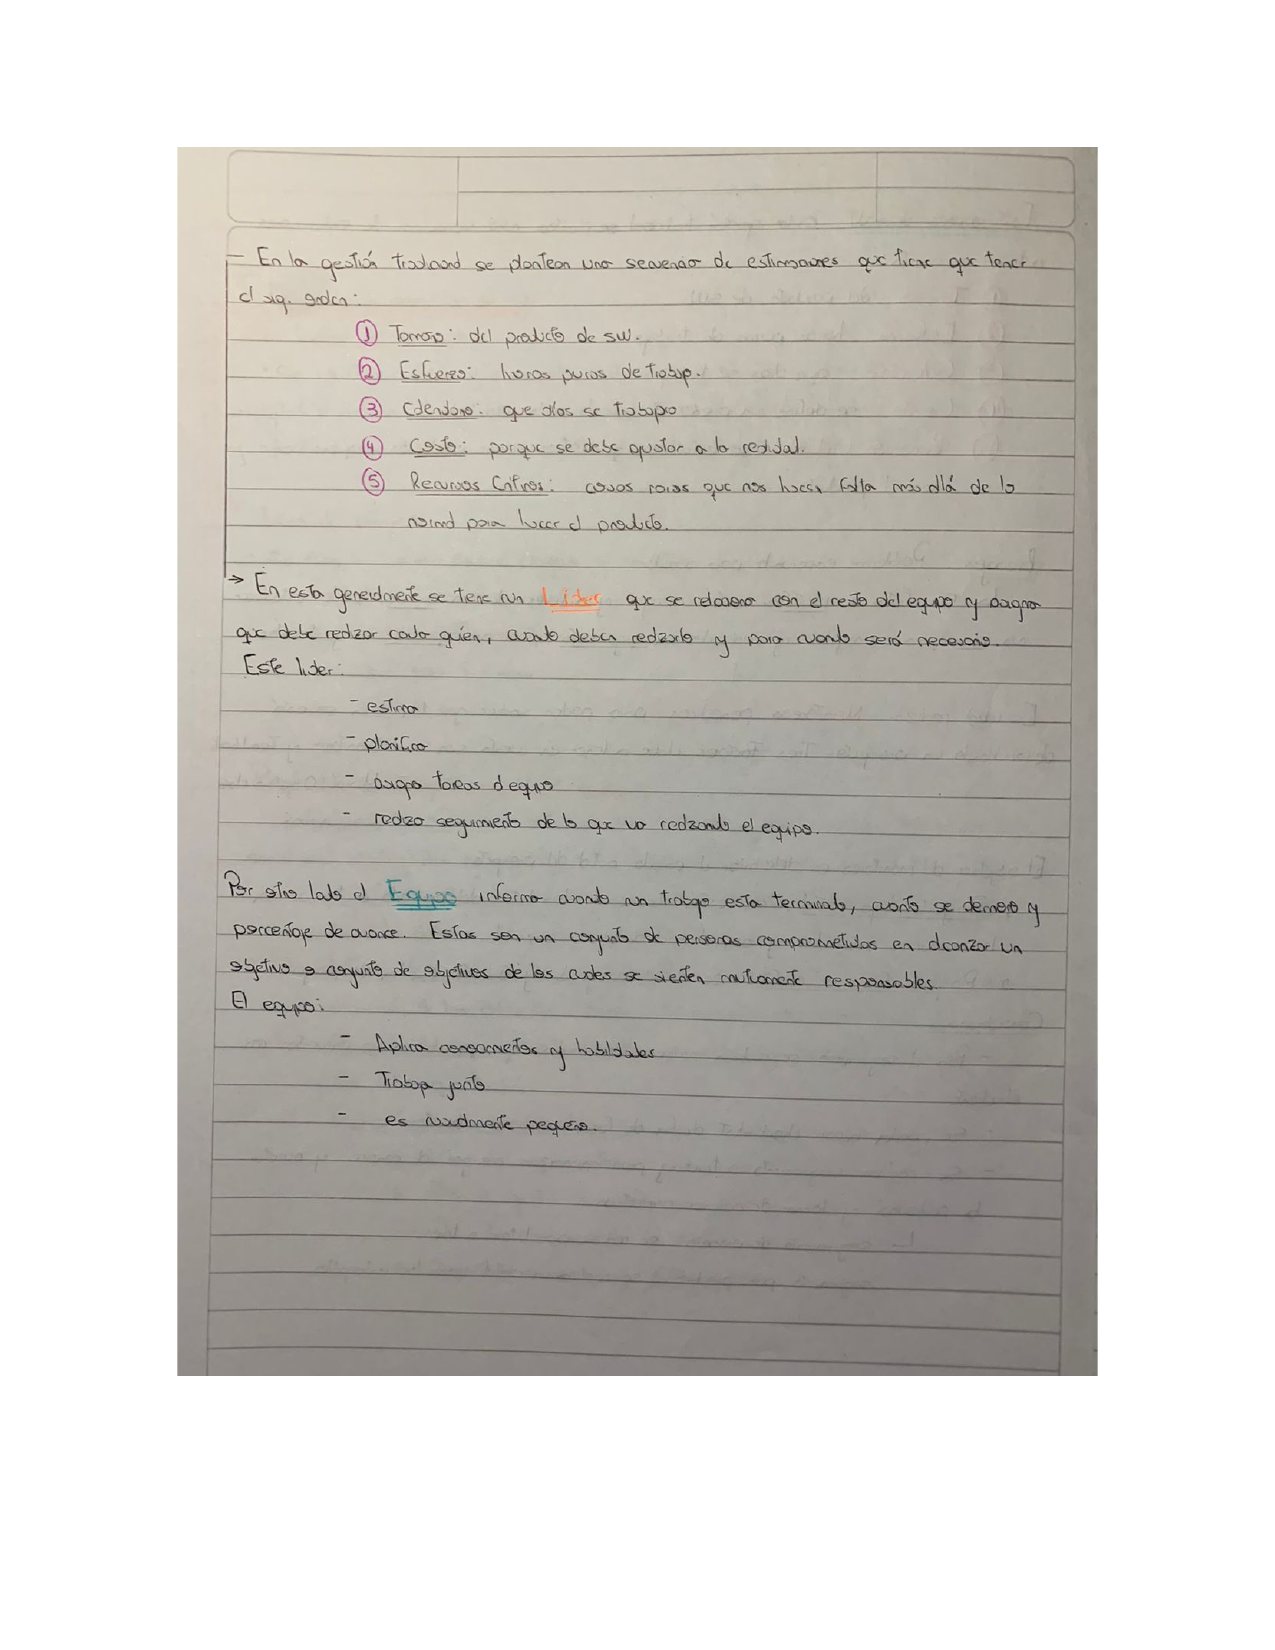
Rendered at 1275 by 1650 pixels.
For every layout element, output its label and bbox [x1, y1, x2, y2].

picture [177, 147, 1098, 1376]
